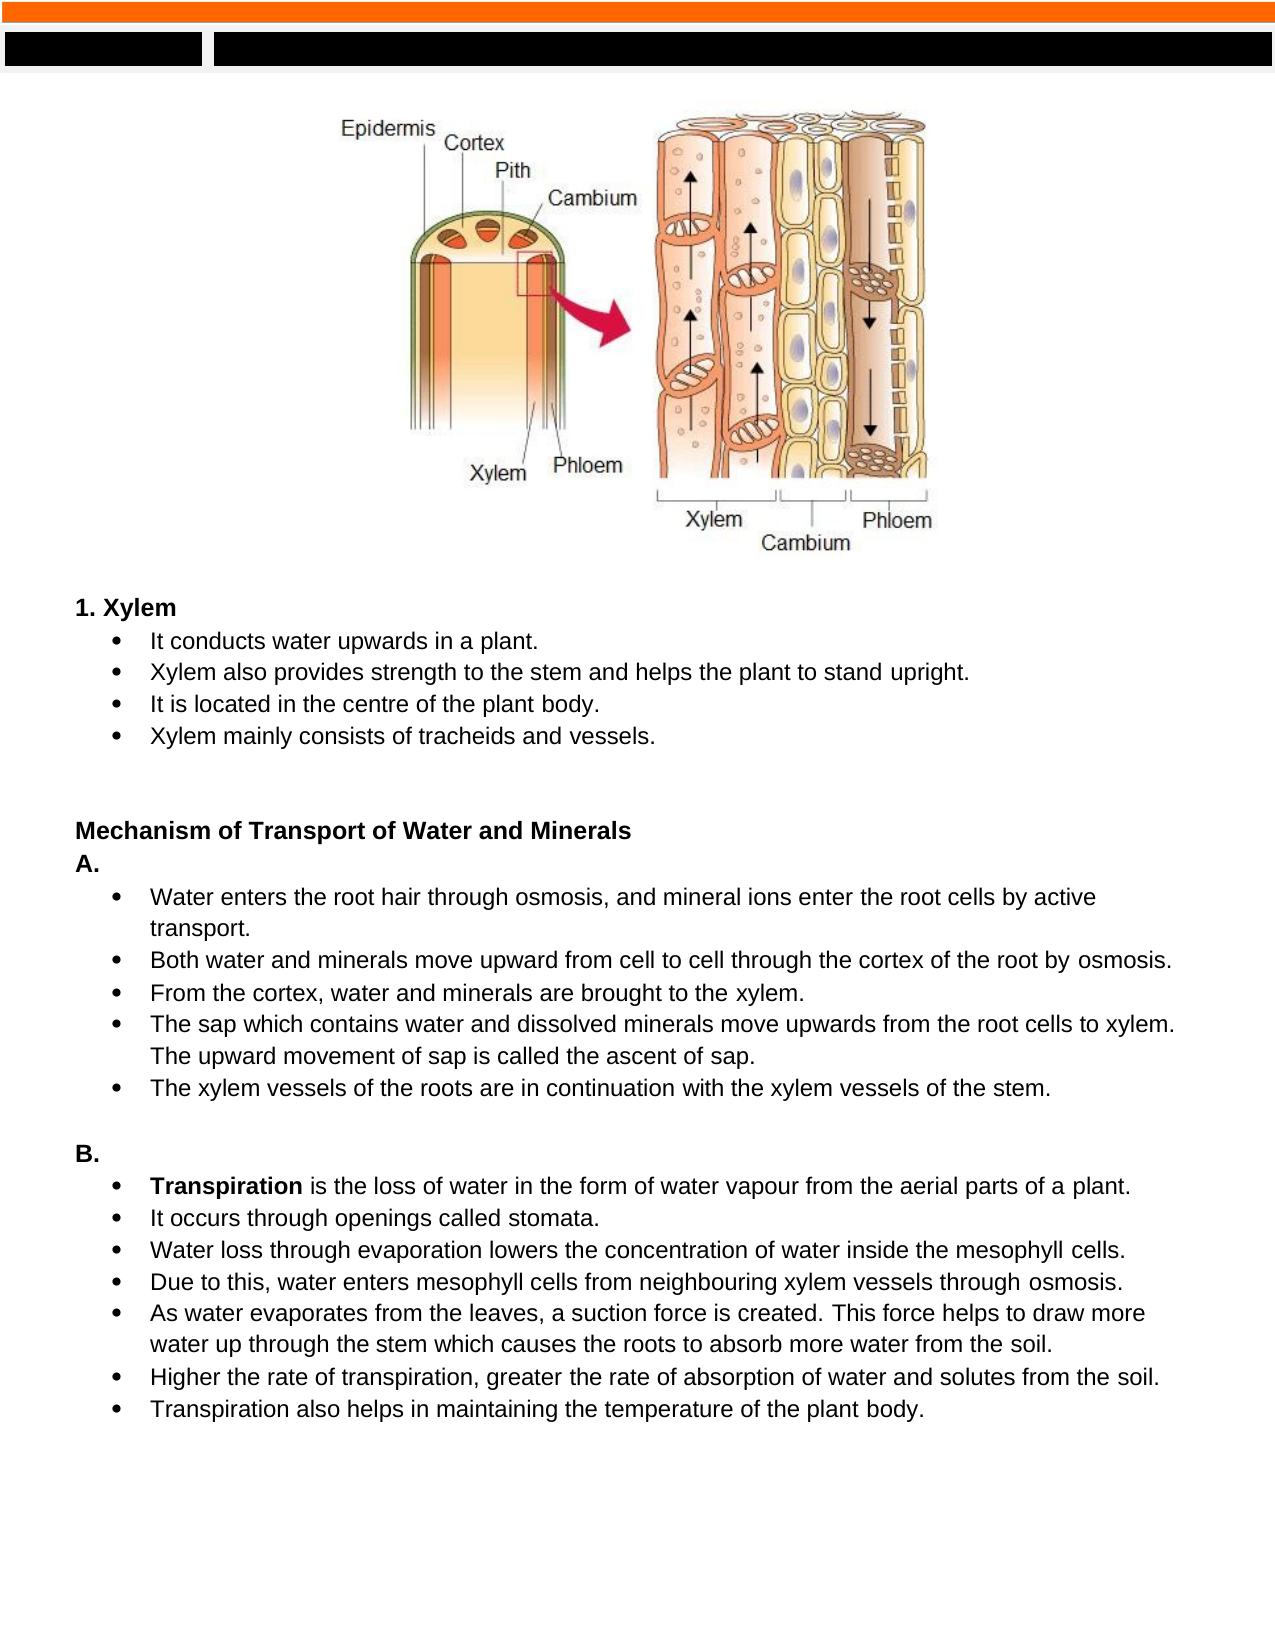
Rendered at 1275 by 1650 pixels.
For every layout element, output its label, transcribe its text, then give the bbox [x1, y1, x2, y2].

list The xylem vessels of the roots are in continuation with the xylem vessels of the stem. [112, 1073, 1275, 1102]
list It occurs through openings called stomata. [112, 1204, 1275, 1232]
list Transpiration also helps in maintaining the temperature of the plant body. [112, 1395, 1275, 1423]
list Both water and minerals move upward from cell to cell through the cortex of the root by osmosis. [112, 946, 1275, 975]
subtitle B. [75, 1139, 1275, 1167]
list The sap which contains water and dissolved minerals move upwards from the root cells to xylem. The upward movement of sap is called the ascent of sap. [112, 1010, 1201, 1069]
list It conducts water upwards in a plant. [112, 627, 1275, 654]
list It is located in the centre of the plant body. [112, 690, 1275, 717]
list Xylem also provides strength to the stem and helps the plant to stand upright. [112, 658, 1275, 686]
picture [337, 100, 940, 557]
list Xylem mainly consists of tracheids and vessels. [112, 722, 1275, 749]
list As water evaporates from the leaves, a suction force is created. This force helps to draw more water up through the stem which causes the roots to absorb more water from the soil. [112, 1299, 1200, 1358]
subtitle Mechanism of Transport of Water and Minerals A. [75, 816, 634, 877]
subtitle Xylem [75, 593, 1275, 622]
list Water enters the root hair through osmosis, and mineral ions enter the root cells by active transport. [112, 882, 1200, 942]
list Due to this, water enters mesophyll cells from neighbouring xylem vessels through osmosis. [112, 1267, 1275, 1295]
list Water loss through evaporation lowers the concentration of water inside the mesophyll cells. [112, 1236, 1275, 1263]
list Higher the rate of transpiration, greater the rate of absorption of water and solutes from the soil. [112, 1362, 1275, 1391]
list Transpiration is the loss of water in the form of water vapour from the aerial parts of a plant. [112, 1172, 1275, 1200]
list From the cortex, water and minerals are brought to the xylem. [112, 979, 1275, 1006]
